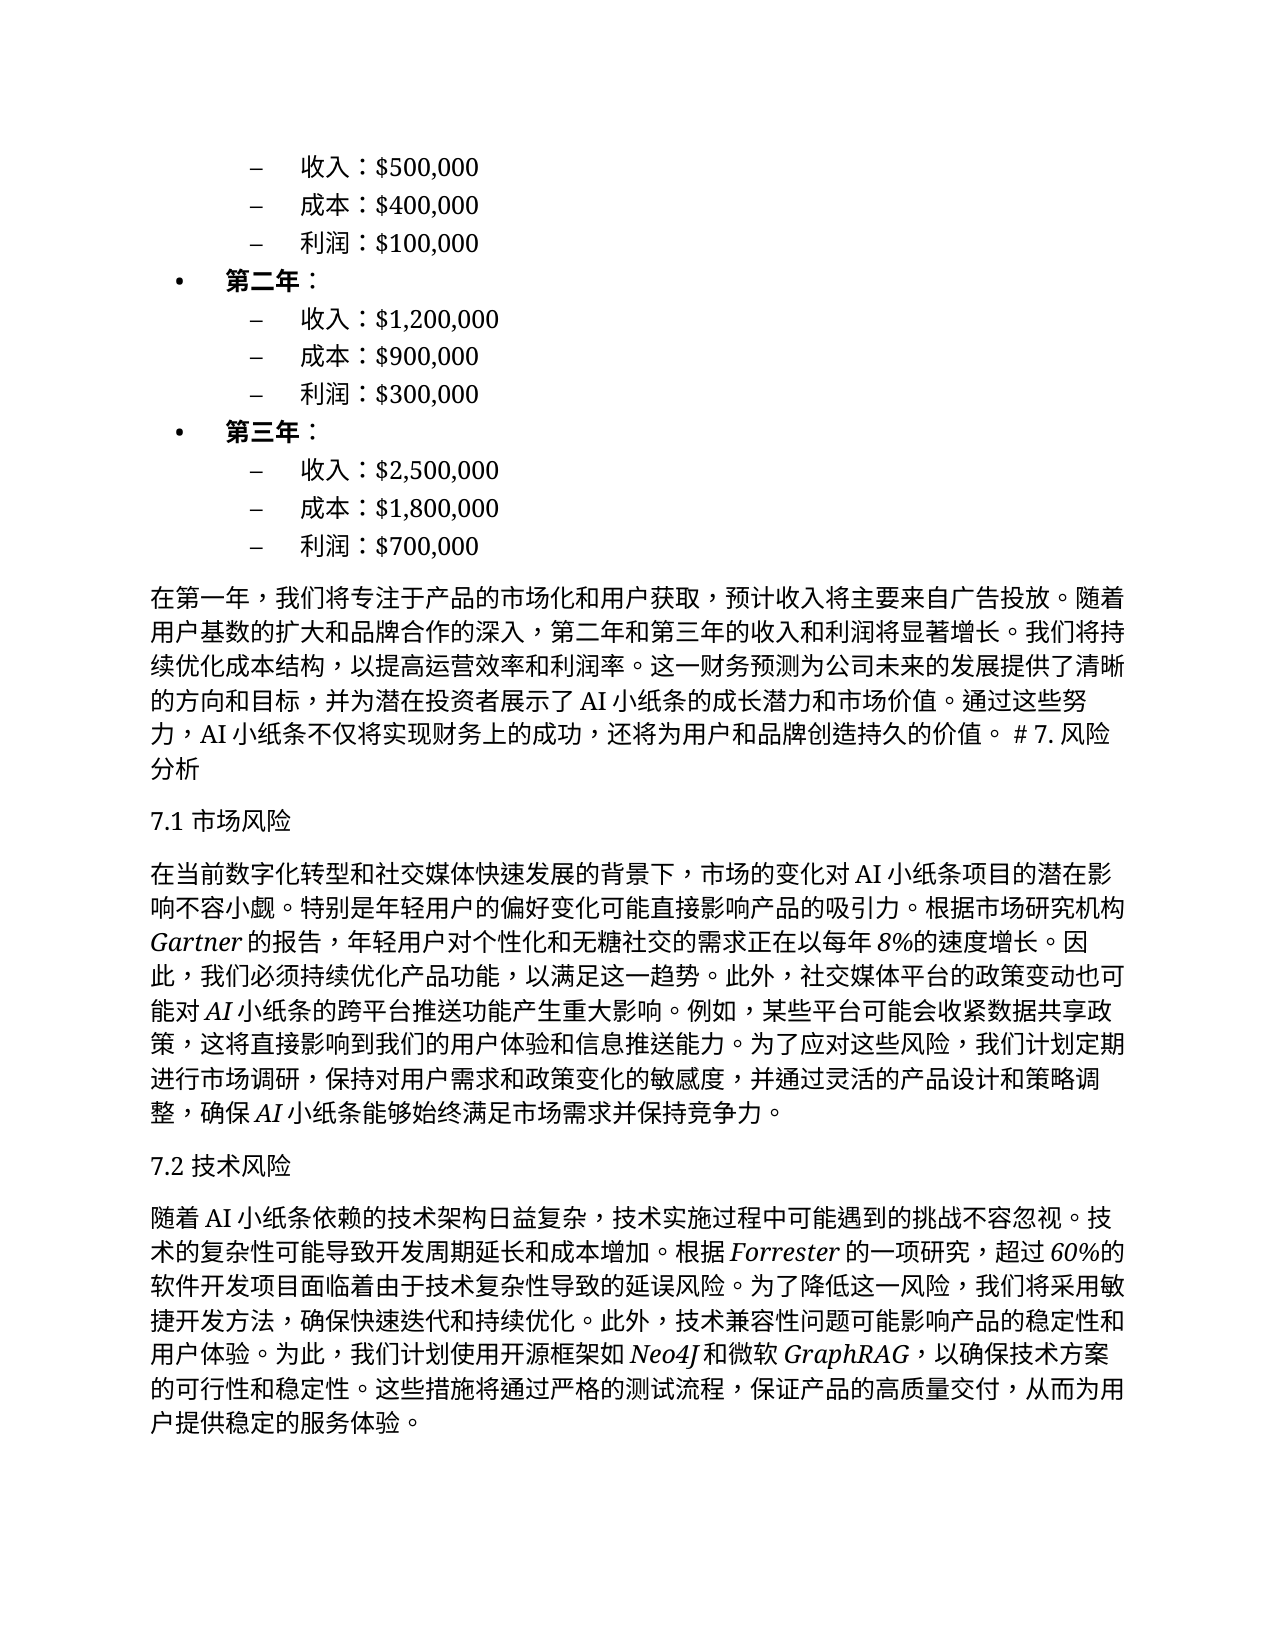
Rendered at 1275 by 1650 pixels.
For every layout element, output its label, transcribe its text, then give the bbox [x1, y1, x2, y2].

subtitle 7.2 技术风险 [150, 1148, 1125, 1182]
list 成本：$1,800,000 [250, 490, 1125, 524]
list 利润：$100,000 [250, 226, 1125, 260]
text 在当前数字化转型和社交媒体快速发展的背景下，市场的变化对AI小纸条项目的潜在影响不容小觑。特别是年轻用户的偏好变化可能直接影响产品的吸引力。根据市场研究机构Gartner的报告，年轻用户对个性化和无糖社交的需求正在以每年8%的速度增长。因此，我们必须持续优化产品功能，以满足这一趋势。此外，社交媒体平台的政策变动也可能对AI小纸条的跨平台推送功能产生重大影响。例如，某些平台可能会收紧数据共享政策，这将直接影响到我们的用户体验和信息推送能力。为了应对这些风险，我们计划定期进行市场调研，保持对用户需求和政策变化的敏感度，并通过灵活的产品设计和策略调整，确保AI小纸条能够始终满足市场需求并保持竞争力。 [150, 857, 1125, 1129]
list 第二年： [175, 263, 1125, 297]
list 成本：$400,000 [250, 188, 1125, 222]
list 收入：$1,200,000 [250, 301, 1125, 335]
list 收入：$500,000 [250, 150, 1125, 184]
list 利润：$300,000 [250, 377, 1125, 411]
list 利润：$700,000 [250, 528, 1125, 562]
subtitle 7.1 市场风险 [150, 804, 1125, 838]
list 成本：$900,000 [250, 339, 1125, 373]
list 第三年： [175, 415, 1125, 449]
list 收入：$2,500,000 [250, 452, 1125, 487]
text 随着AI小纸条依赖的技术架构日益复杂，技术实施过程中可能遇到的挑战不容忽视。技术的复杂性可能导致开发周期延长和成本增加。根据Forrester的一项研究，超过60%的软件开发项目面临着由于技术复杂性导致的延误风险。为了降低这一风险，我们将采用敏捷开发方法，确保快速迭代和持续优化。此外，技术兼容性问题可能影响产品的稳定性和用户体验。为此，我们计划使用开源框架如Neo4J和微软GraphRAG，以确保技术方案的可行性和稳定性。这些措施将通过严格的测试流程，保证产品的高质量交付，从而为用户提供稳定的服务体验。 [150, 1201, 1125, 1439]
text 在第一年，我们将专注于产品的市场化和用户获取，预计收入将主要来自广告投放。随着用户基数的扩大和品牌合作的深入，第二年和第三年的收入和利润将显著增长。我们将持续优化成本结构，以提高运营效率和利润率。这一财务预测为公司未来的发展提供了清晰的方向和目标，并为潜在投资者展示了AI小纸条的成长潜力和市场价值。通过这些努力，AI小纸条不仅将实现财务上的成功，还将为用户和品牌创造持久的价值。 # 7. 风险分析 [150, 581, 1125, 785]
